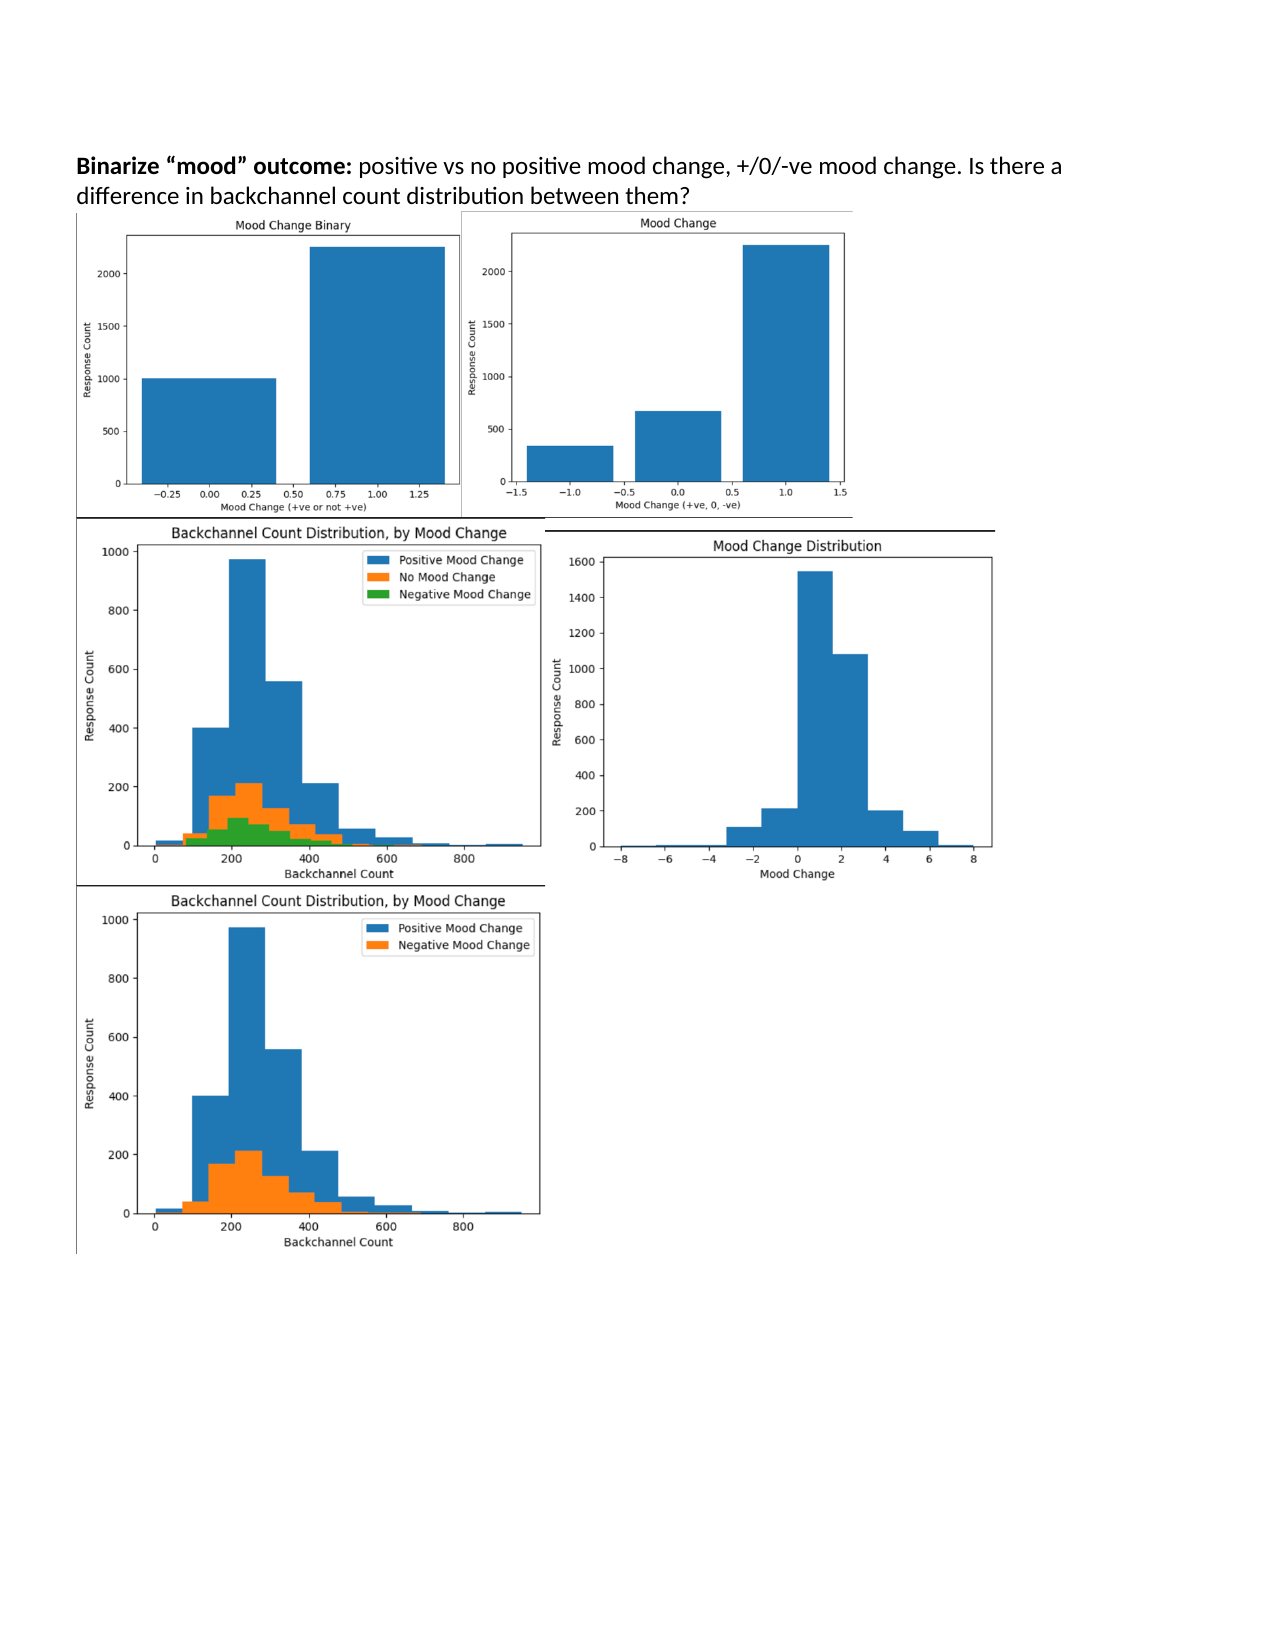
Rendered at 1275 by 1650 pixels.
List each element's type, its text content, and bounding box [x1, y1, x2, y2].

text Binarize “mood” outcome: positive vs no positive mood change, +/0/-ve mood change. Is there a difference in backchannel count distribution between them? [76, 150, 1125, 211]
picture [76, 211, 996, 1254]
